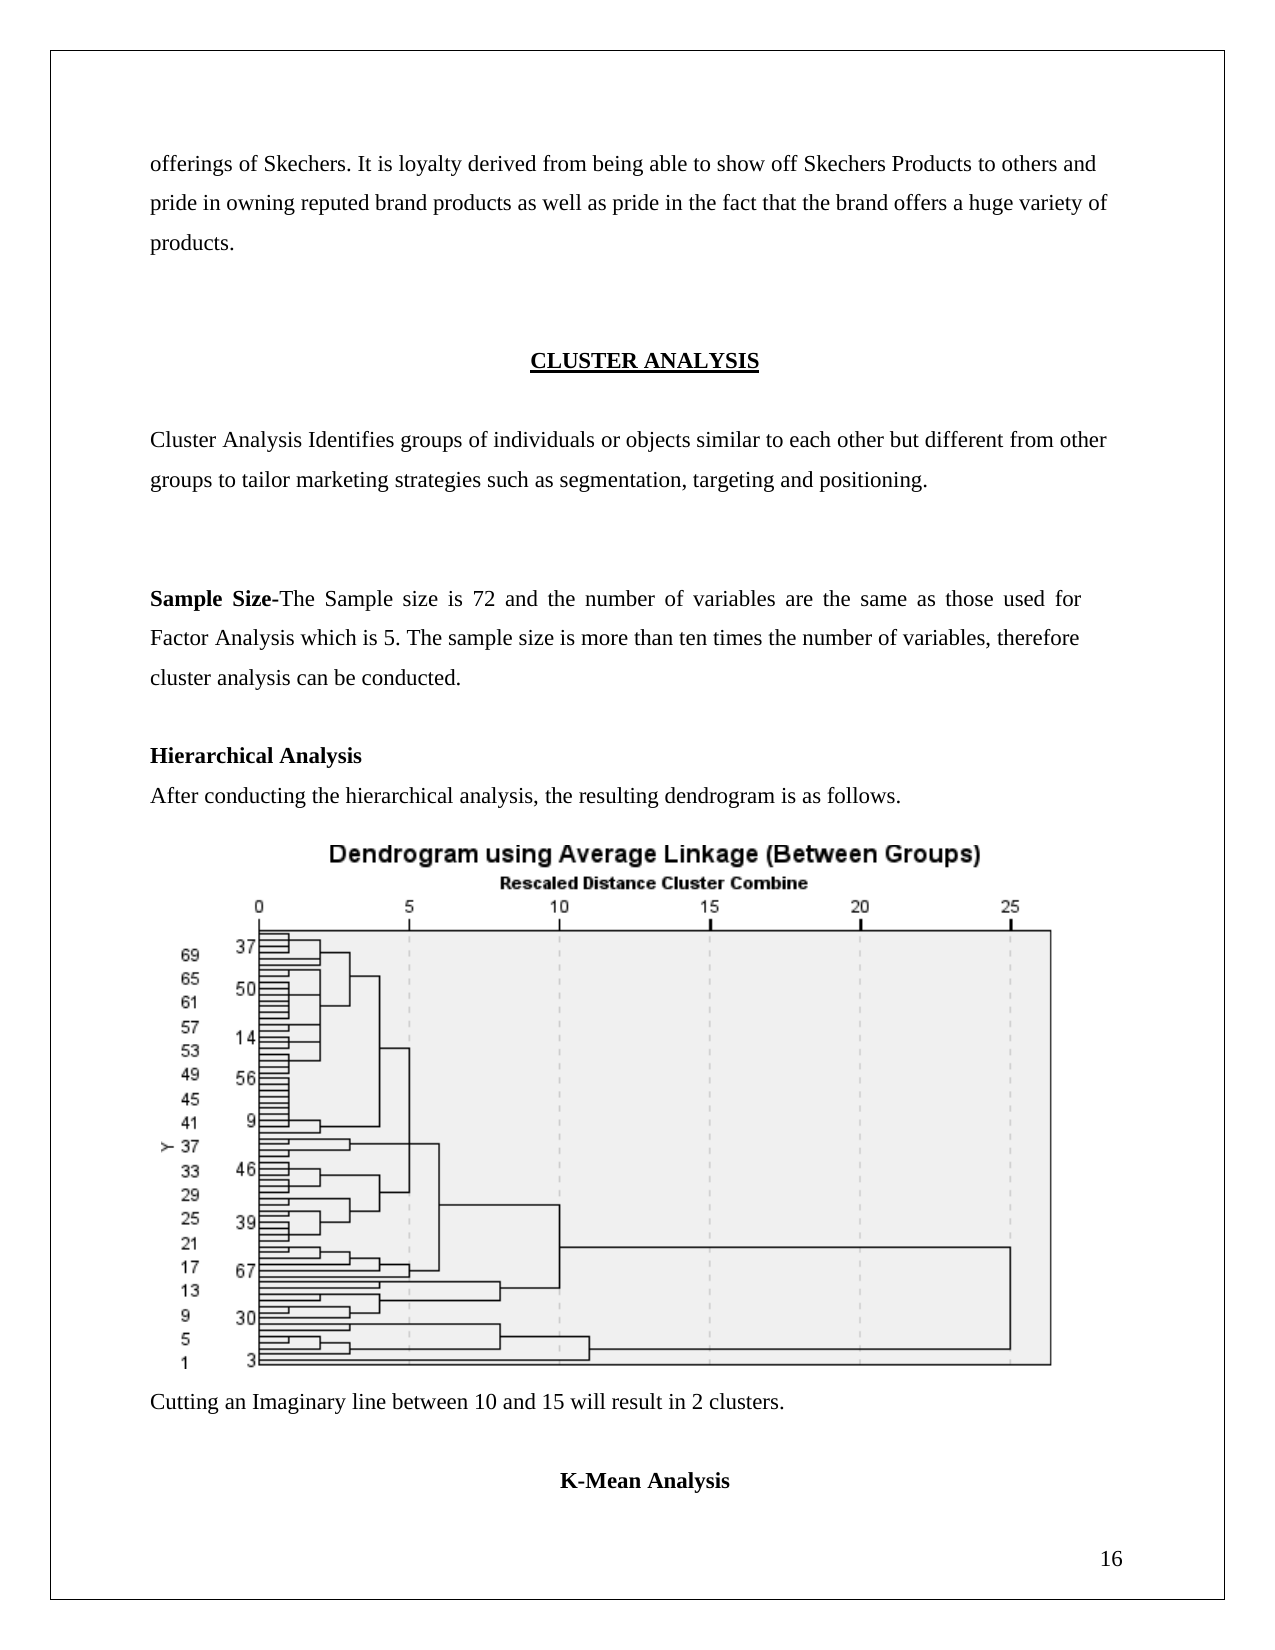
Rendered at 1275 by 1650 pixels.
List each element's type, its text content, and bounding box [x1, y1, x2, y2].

text offerings of Skechers. It is loyalty derived from being able to show off Skechers Products to others and pride in owning reputed brand products as well as pride in the fact that the brand offers a huge variety of products. [150, 150, 1139, 255]
subtitle K-Mean Analysis [150, 1467, 1139, 1494]
subtitle CLUSTER ANALYSIS [150, 347, 1139, 374]
picture [161, 845, 1052, 1369]
text After conducting the hierarchical analysis, the resulting dendrogram is as follows. [150, 782, 1139, 808]
subtitle Hierarchical Analysis [150, 742, 1139, 769]
text Sample Size-The Sample size is 72 and the number of variables are the same as those used for Factor Analysis which is 5. The sample size is more than ten times the number of variables, therefore cluster analysis can be conducted. [150, 584, 1081, 690]
text Cluster Analysis Identifies groups of individuals or objects similar to each other but different from other groups to tailor marketing strategies such as segmentation, targeting and positioning. [150, 427, 1139, 492]
